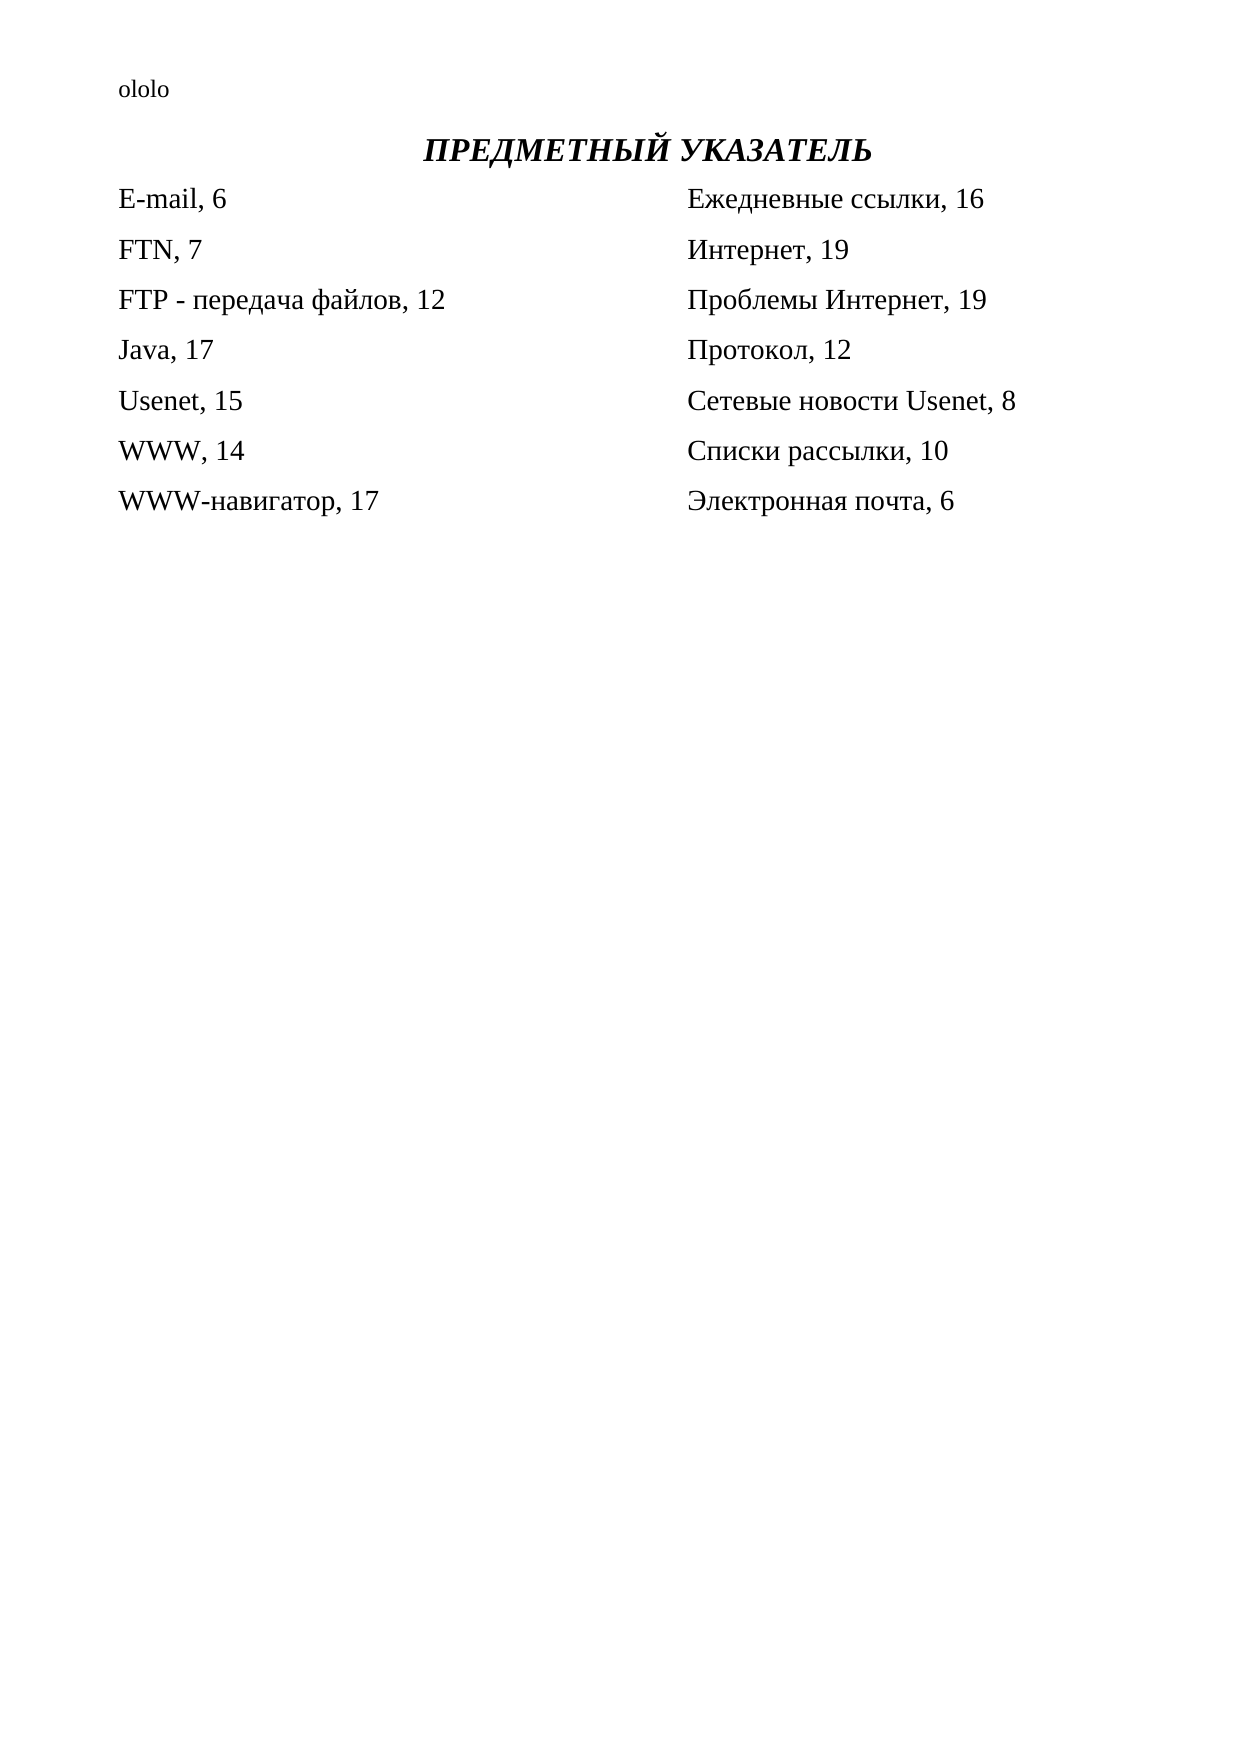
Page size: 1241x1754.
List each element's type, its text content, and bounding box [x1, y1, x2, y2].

text FTP - передача файлов, 12 [118, 282, 612, 316]
text Интернет, 19 [687, 232, 1181, 265]
text FTN, 7 [118, 232, 612, 265]
text Протокол, 12 [687, 332, 1181, 366]
text Usenet, 15 [118, 383, 612, 416]
text Сетевые новости Usenet, 8 [687, 383, 1181, 416]
text Проблемы Интернет, 19 [687, 282, 1181, 316]
text Java, 17 [118, 332, 612, 366]
text Предметный указатель [118, 131, 1181, 169]
text E-mail, 6 [118, 181, 612, 215]
text Электронная почта, 6 [687, 483, 1181, 517]
text WWW, 14 [118, 433, 612, 467]
text WWW-навигатор, 17 [118, 483, 612, 517]
text Ежедневные ссылки, 16 [687, 181, 1181, 215]
text Списки рассылки, 10 [687, 433, 1181, 467]
